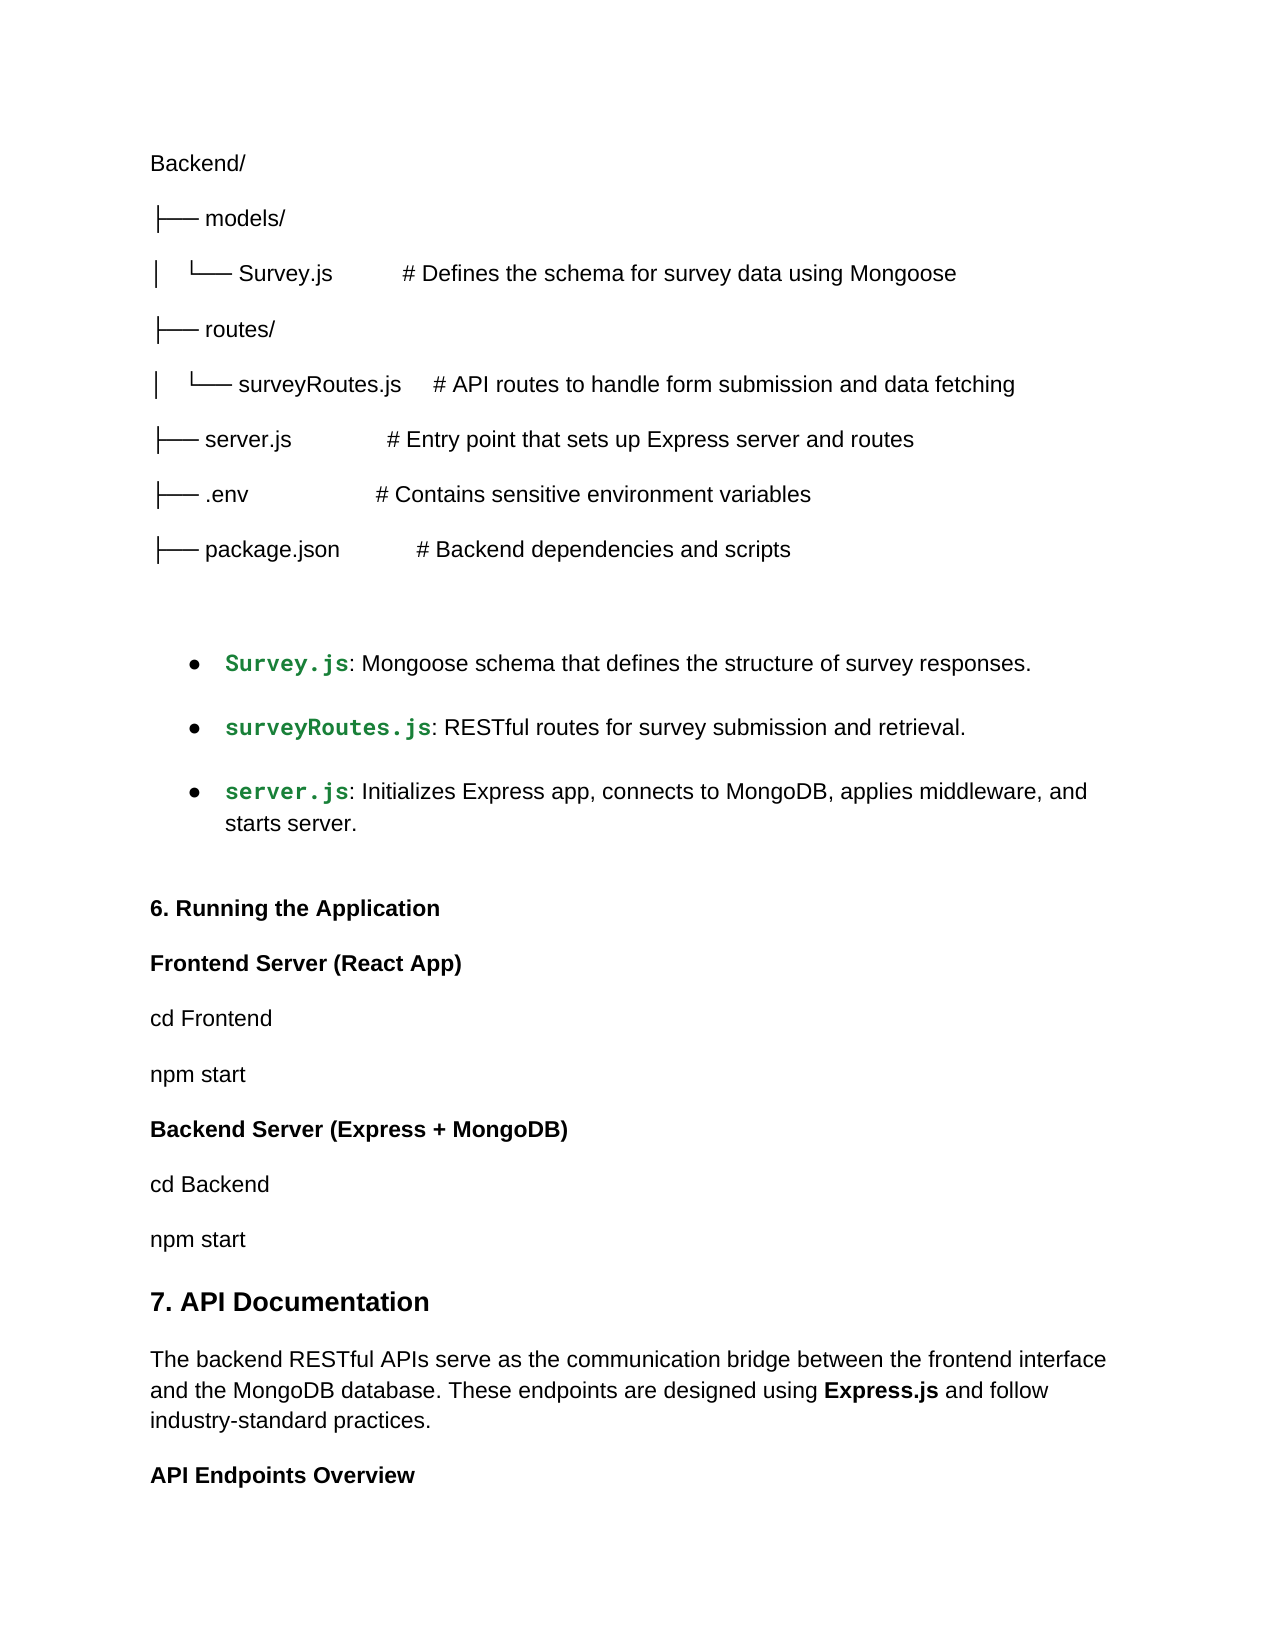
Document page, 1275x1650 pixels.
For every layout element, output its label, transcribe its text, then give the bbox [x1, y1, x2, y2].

list surveyRoutes.js: RESTful routes for survey submission and retrieval. [187, 711, 1125, 772]
subtitle 7. API Documentation [150, 1286, 1125, 1317]
text Backend/ [150, 150, 1125, 176]
text ├── server.js # Entry point that sets up Express server and routes [159, 426, 1125, 452]
text npm start [150, 1061, 1125, 1087]
list server.js: Initializes Express app, connects to MongoDB, applies middleware, and starts server. [187, 775, 1125, 866]
text npm start [150, 1226, 1125, 1252]
list Survey.js: Mongoose schema that defines the structure of survey responses. [187, 647, 1125, 707]
text cd Frontend [150, 1005, 1125, 1032]
text │ └── surveyRoutes.js # API routes to handle form submission and data fetching [157, 371, 1125, 397]
text ├── routes/ [159, 316, 1125, 342]
text │ └── Survey.js # Defines the schema for survey data using Mongoose [157, 260, 1125, 287]
text 6. Running the Application [150, 895, 1125, 921]
text ├── models/ [159, 205, 1125, 232]
text ├── package.json # Backend dependencies and scripts [159, 536, 1125, 563]
subtitle API Endpoints Overview [150, 1462, 1125, 1488]
text Frontend Server (React App) [150, 950, 1125, 976]
text The backend RESTful APIs serve as the communication bridge between the frontend interface and the MongoDB database. These endpoints are designed using Express.js and follow industry-standard practices. [150, 1346, 1125, 1433]
text ├── .env # Contains sensitive environment variables [159, 481, 1125, 508]
text cd Backend [150, 1171, 1125, 1197]
text Backend Server (Express + MongoDB) [150, 1116, 1125, 1142]
